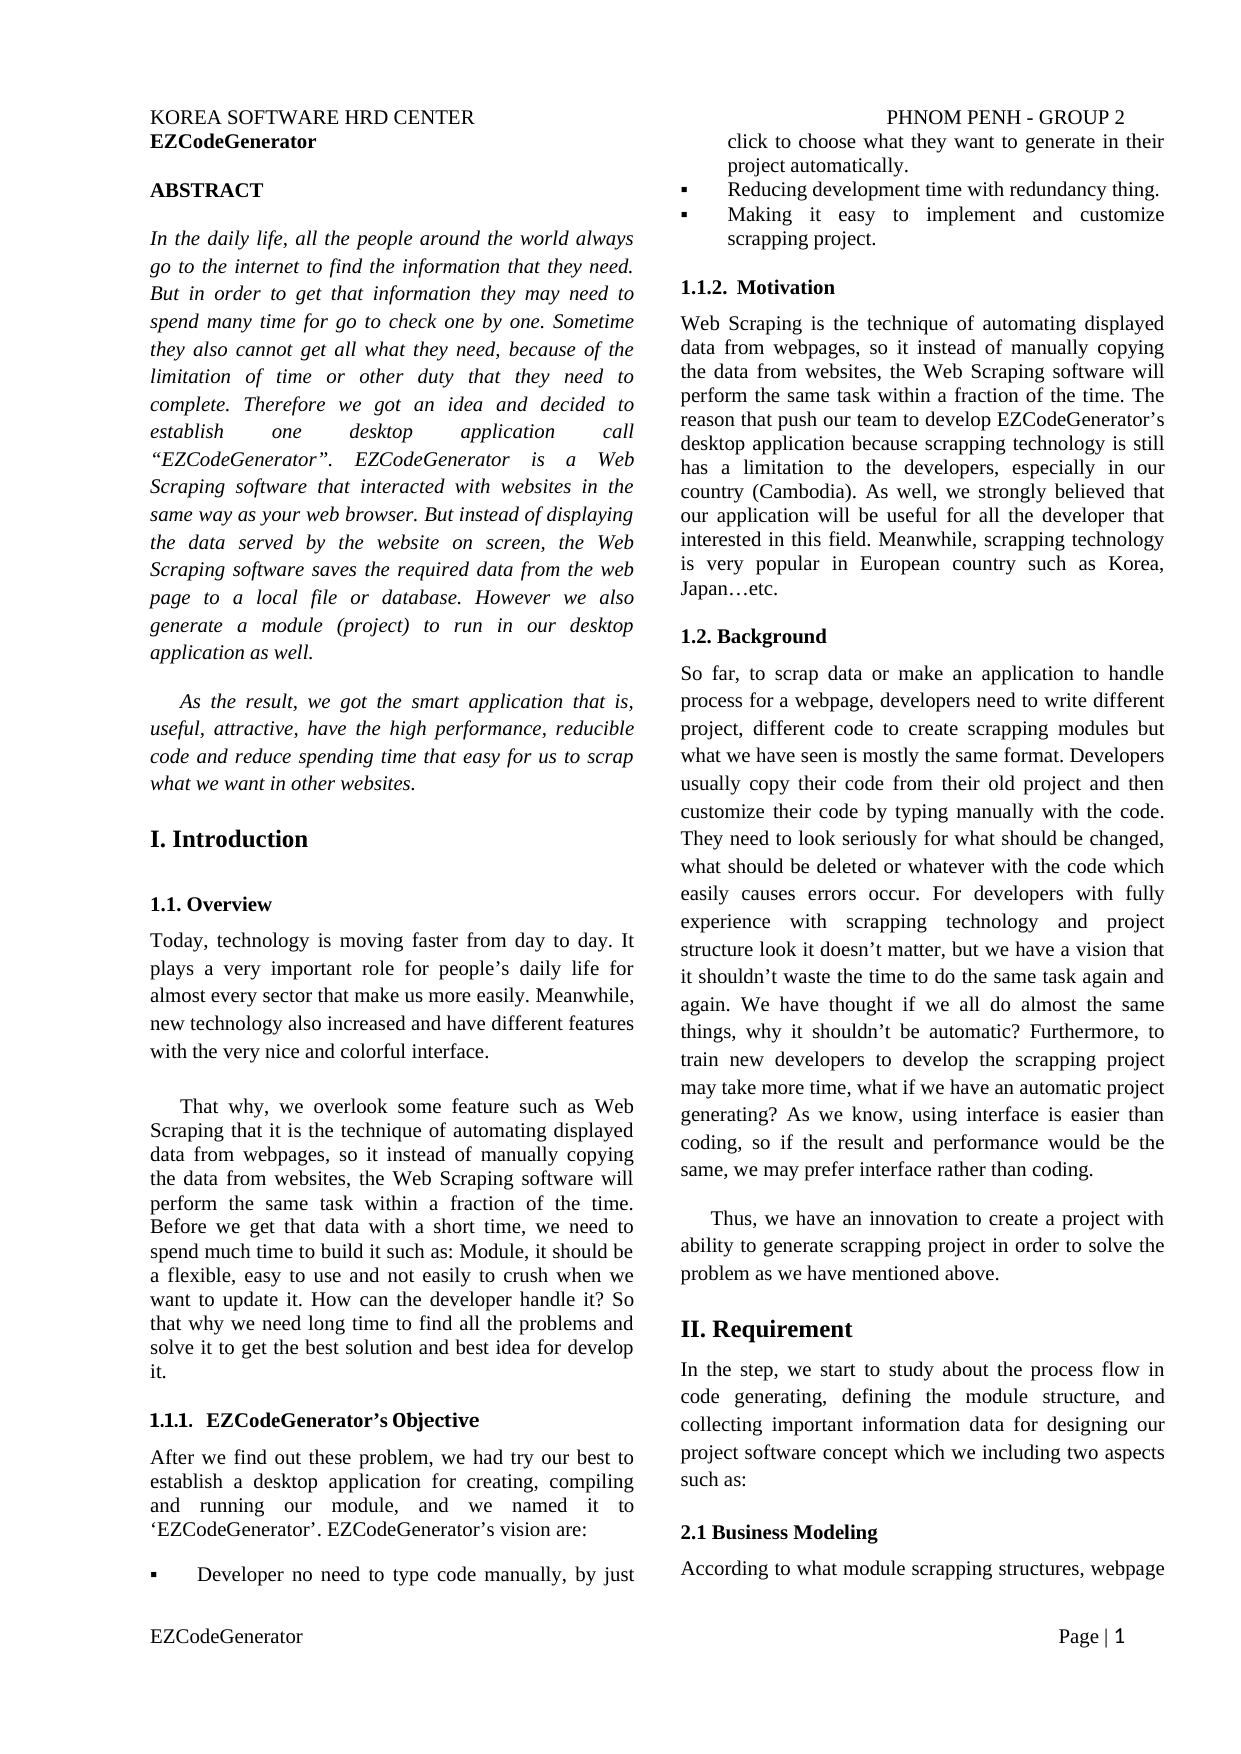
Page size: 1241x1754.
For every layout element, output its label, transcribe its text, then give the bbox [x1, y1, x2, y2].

text In the daily life, all the people around the world always go to the internet to find the information that they need. But in order to get that information they may need to spend many time for go to check one by one. Sometime they also cannot get all what they need, because of the limitation of time or other duty that they need to complete. Therefore we got an idea and decided to establish one desktop application call “EZCodeGenerator”. EZCodeGenerator is a Web Scraping software that interacted with websites in the same way as your web browser. But instead of displaying the data served by the website on screen, the Web Scraping software saves the required data from the web page to a local file or database. However we also generate a module (project) to run in our desktop application as well. [150, 226, 634, 664]
subtitle 1.2. Background [680, 624, 1165, 648]
subtitle Motivation [680, 275, 1165, 299]
text Thus, we have an innovation to create a project with ability to generate scrapping project in order to solve the problem as we have mentioned above. [680, 1206, 1165, 1285]
text So far, to scrap data or make an application to handle process for a webpage, developers need to write different project, different code to create scrapping modules but what we have seen is mostly the same format. Developers usually copy their code from their old project and then customize their code by typing manually with the code. They need to look seriously for what should be changed, what should be deleted or whatever with the code which easily causes errors occur. For developers with fully experience with scrapping technology and project structure look it doesn’t matter, but we have a vision that it shouldn’t waste the time to do the same task again and again. We have thought if we all do almost the same things, why it shouldn’t be automatic? Furthermore, to train new developers to develop the scrapping project may take more time, what if we have an automatic project generating? As we know, using interface is easier than coding, so if the result and performance would be the same, we may prefer interface rather than coding. [680, 661, 1165, 1181]
text After we find out these problem, we had try our best to establish a desktop application for creating, compiling and running our module, and we named it to ‘EZCodeGenerator’. EZCodeGenerator’s vision are: [150, 1445, 634, 1541]
text That why, we overlook some feature such as Web Scraping that it is the technique of automating displayed data from webpages, so it instead of manually copying the data from websites, the Web Scraping software will perform the same task within a fraction of the time. Before we get that data with a short time, we need to spend much time to build it such as: Module, it should be a flexible, easy to use and not easily to crush when we want to update it. How can the developer handle it? So that why we need long time to find all the problems and solve it to get the best solution and best idea for develop it. [150, 1094, 634, 1383]
subtitle I. Introduction [150, 824, 634, 853]
list Making it easy to implement and customize scrapping project. [680, 201, 1165, 250]
list Developer no need to type code manually, by just click to choose what they want to generate in their project automatically. [680, 129, 1165, 177]
text Web Scraping is the technique of automating displayed data from webpages, so it instead of manually copying the data from websites, the Web Scraping software will perform the same task within a fraction of the time. The reason that push our team to develop EZCodeGenerator’s desktop application because scrapping technology is still has a limitation to the developers, especially in our country (Cambodia). As well, we strongly believed that our application will be useful for all the developer that interested in this field. Meanwhile, scrapping technology is very popular in European country such as Korea, Japan…etc. [680, 311, 1165, 599]
list Developer no need to type code manually, by just click to choose what they want to generate in their project automatically. [150, 1562, 634, 1586]
subtitle II. Requirement [680, 1314, 1165, 1342]
text In the step, we start to study about the process flow in code generating, defining the module structure, and collecting important information data for designing our project software concept which we including two aspects such as: [680, 1357, 1165, 1491]
subtitle 2.1 Business Modeling [680, 1520, 1165, 1544]
text EZCodeGenerator [150, 129, 634, 153]
subtitle EZCodeGenerator’s Objective [150, 1408, 634, 1433]
text ABSTRACT [150, 178, 634, 202]
subtitle 1.1. Overview [150, 892, 634, 916]
list Reducing development time with redundancy thing. [680, 177, 1165, 201]
text Today, technology is moving faster from day to day. It plays a very important role for people’s daily life for almost every sector that make us more easily. Meanwhile, new technology also increased and have different features with the very nice and colorful interface. [150, 928, 634, 1063]
text As the result, we got the smart application that is, useful, attractive, have the high performance, reducible code and reduce spending time that easy for us to scrap what we want in other websites. [150, 688, 634, 795]
